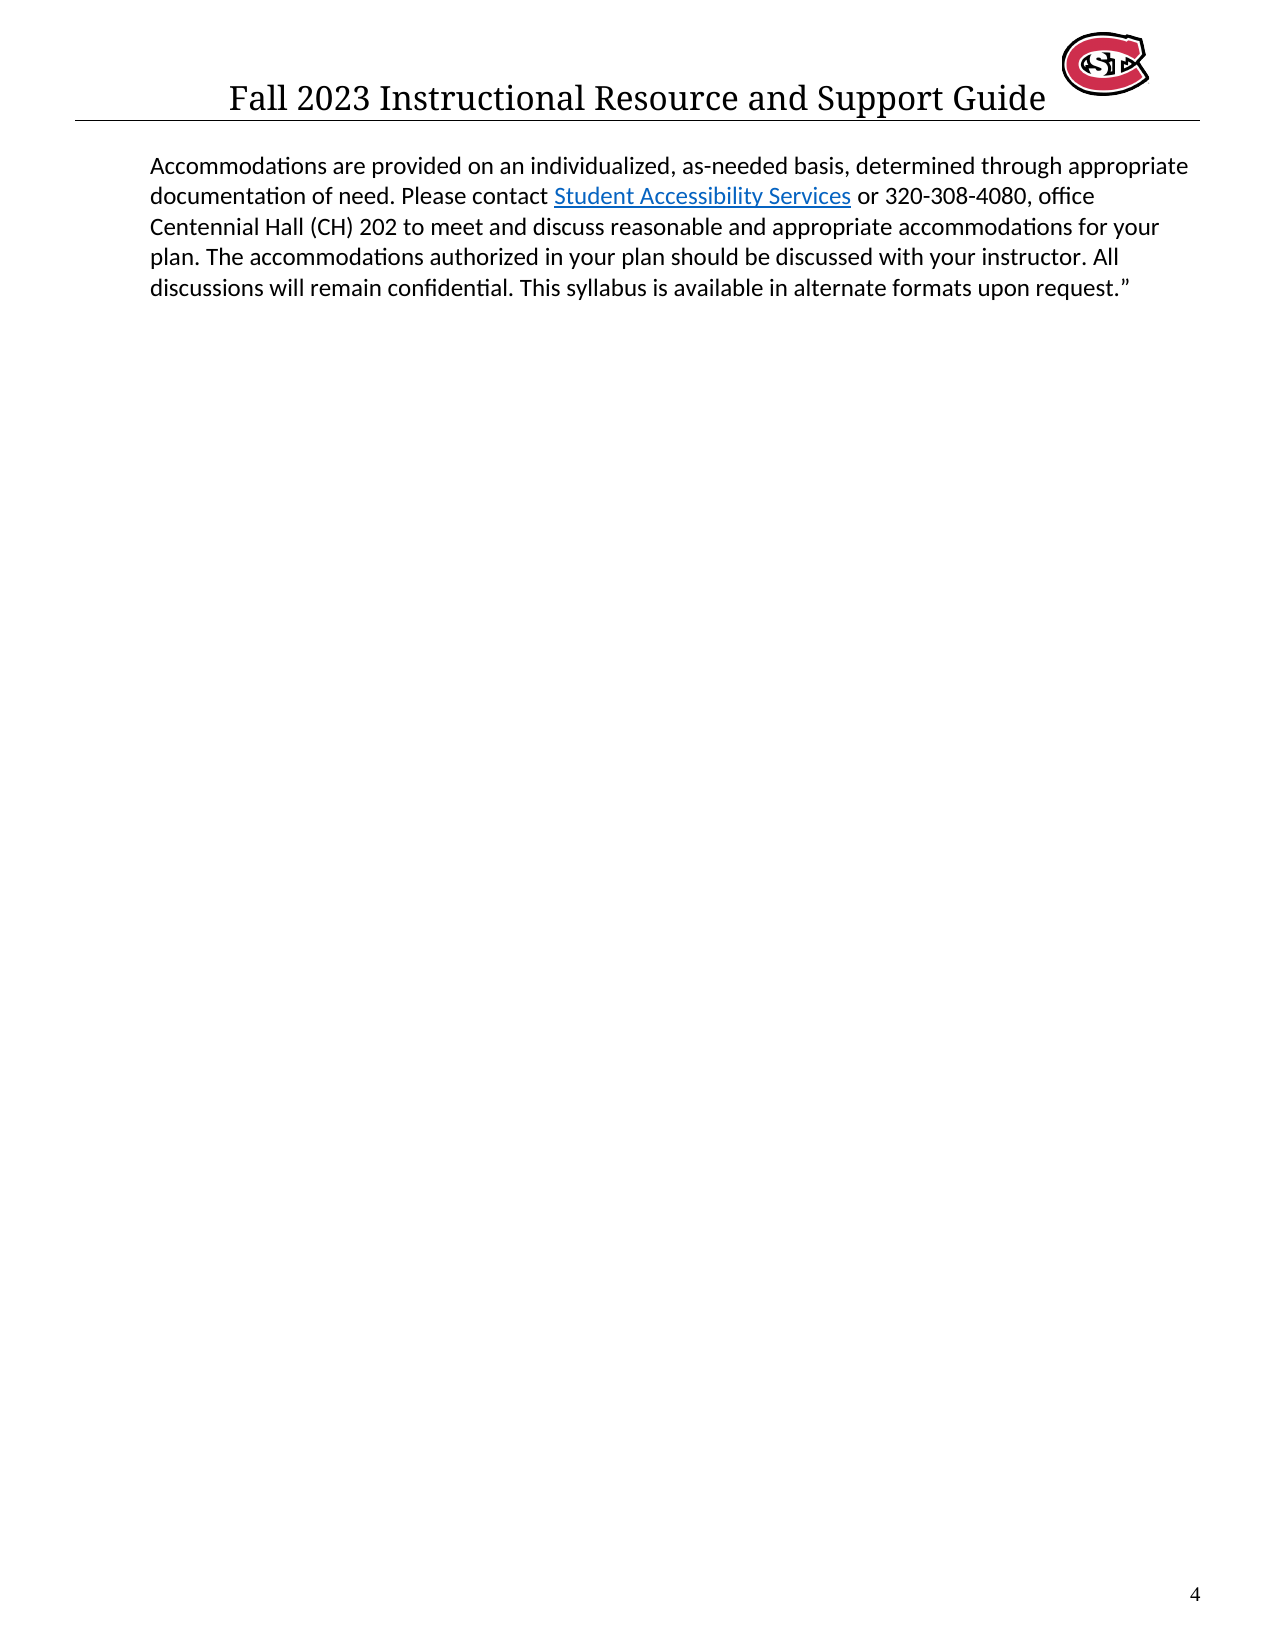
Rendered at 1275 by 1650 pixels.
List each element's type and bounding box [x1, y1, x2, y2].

picture [1062, 32, 1150, 96]
list [150, 150, 1200, 303]
